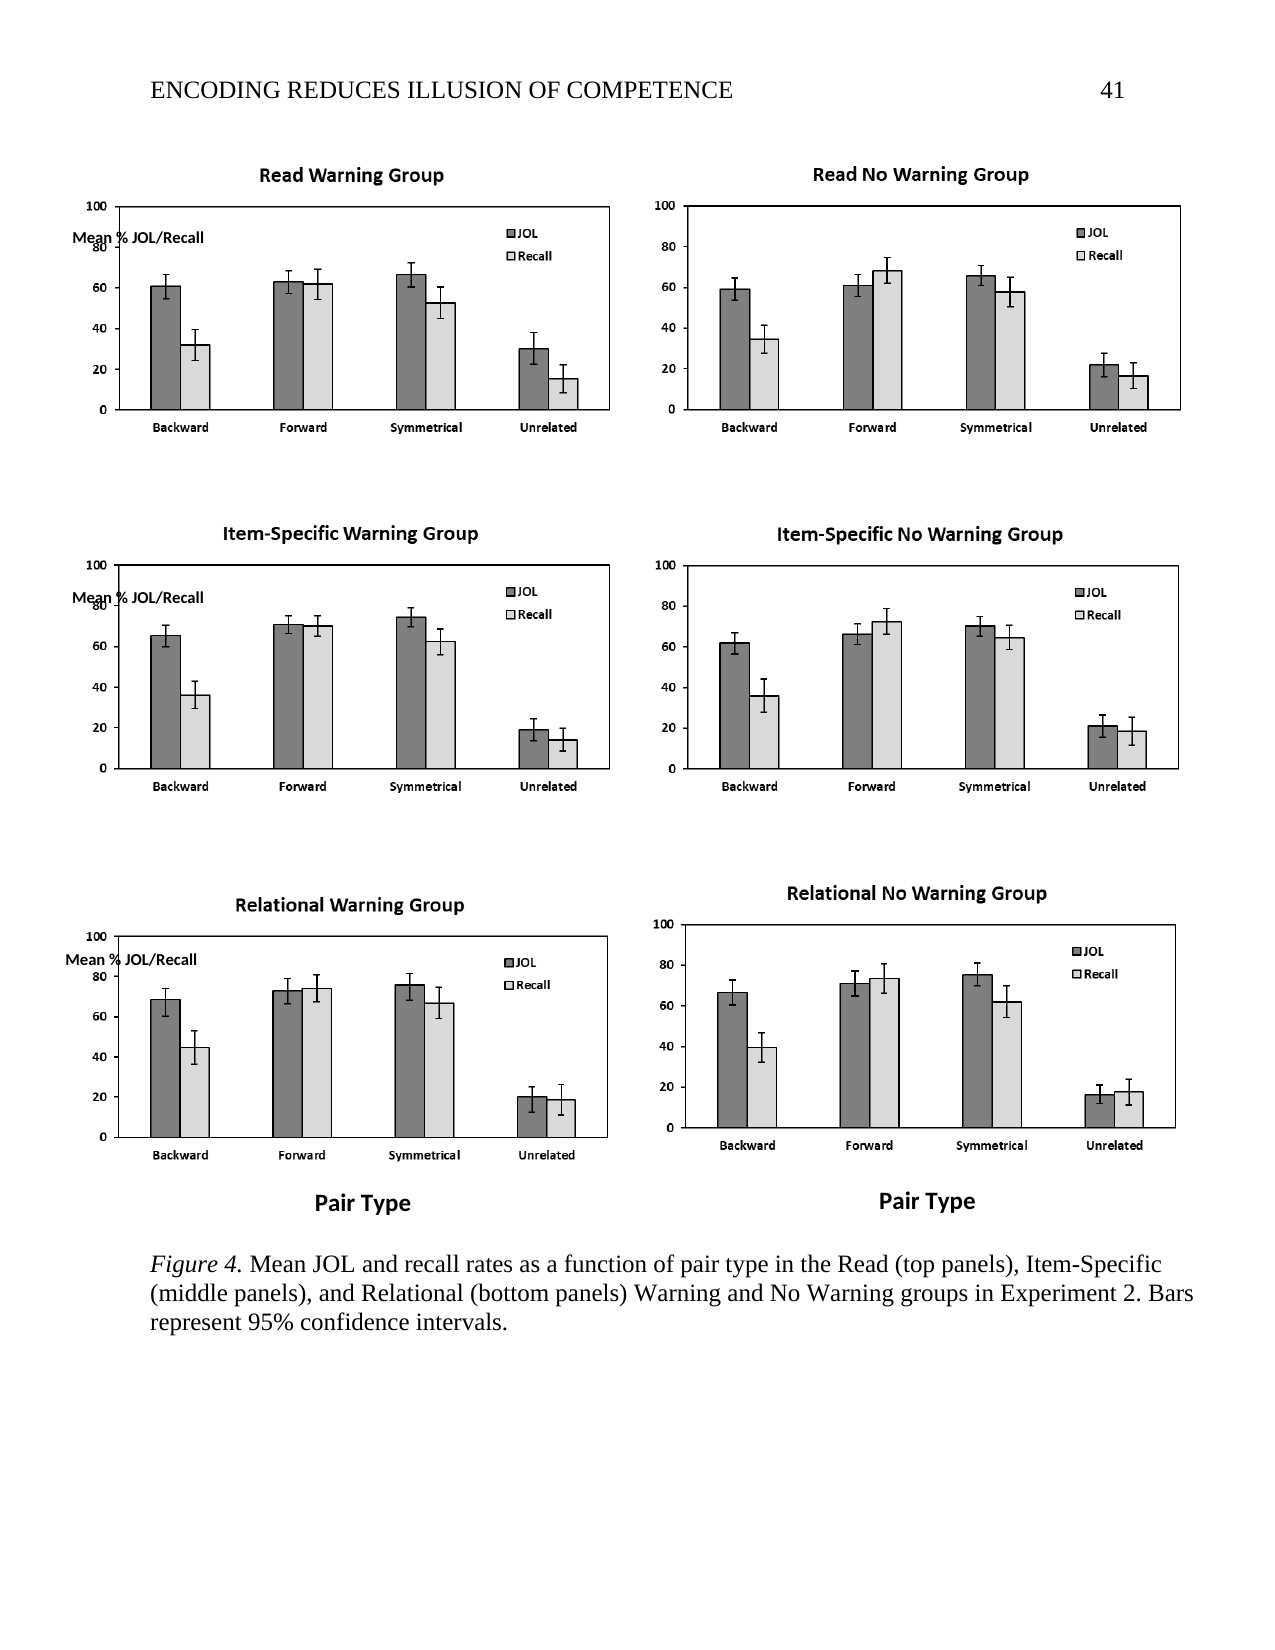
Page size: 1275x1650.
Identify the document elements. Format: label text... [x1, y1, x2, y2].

picture [644, 508, 1195, 839]
picture [75, 508, 626, 839]
text Figure 4. Mean JOL and recall rates as a function of pair type in the Read (top panels), Item-Specific (middle panels), and Relational (bottom panels) Warning and No Warning groups in Experiment 2. Bars represent 95% confidence intervals. [150, 1249, 1200, 1336]
picture [644, 150, 1197, 480]
picture [75, 150, 626, 480]
picture [642, 867, 1192, 1163]
picture [75, 880, 624, 1163]
